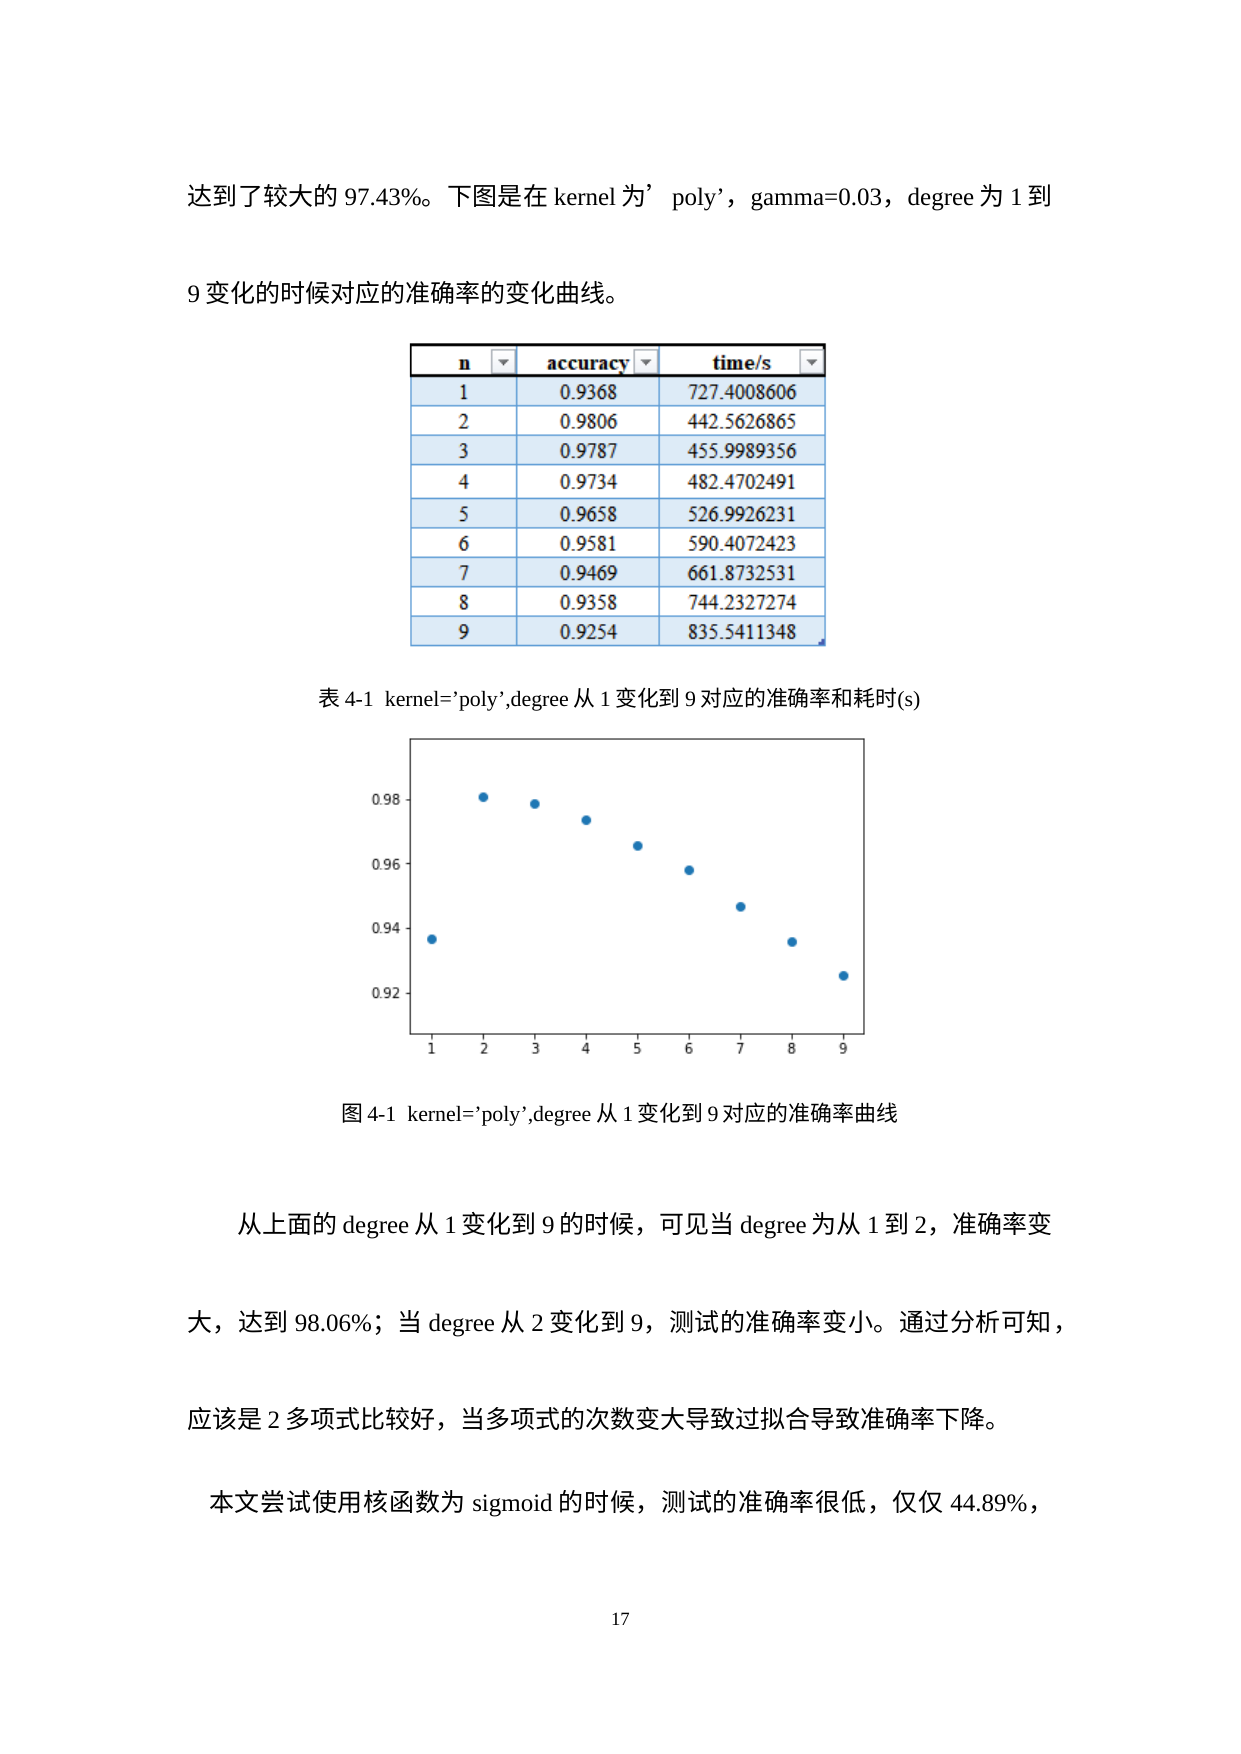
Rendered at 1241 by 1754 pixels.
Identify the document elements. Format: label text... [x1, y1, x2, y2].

picture [361, 725, 877, 1066]
table_cell 图4-1 kernel=’poly’,degree从1变化到9对应的准确率曲线 [187, 1095, 1051, 1190]
table_header [187, 343, 1051, 680]
text 从上面的degree从1变化到9的时候，可见当degree为从1到2，准确率变大，达到98.06%；当degree从2变化到9，测试的准确率变小。通过分析可知，应该是2多项式比较好，当多项式的次数变大导致过拟合导致准确率下降。 [187, 1190, 1053, 1450]
picture [409, 342, 829, 648]
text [187, 162, 1053, 324]
table_cell 表4-1 kernel=’poly’,degree从1变化到9对应的准确率和耗时(s) [187, 680, 1051, 725]
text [187, 1468, 1053, 1533]
table_cell [187, 725, 1051, 1095]
